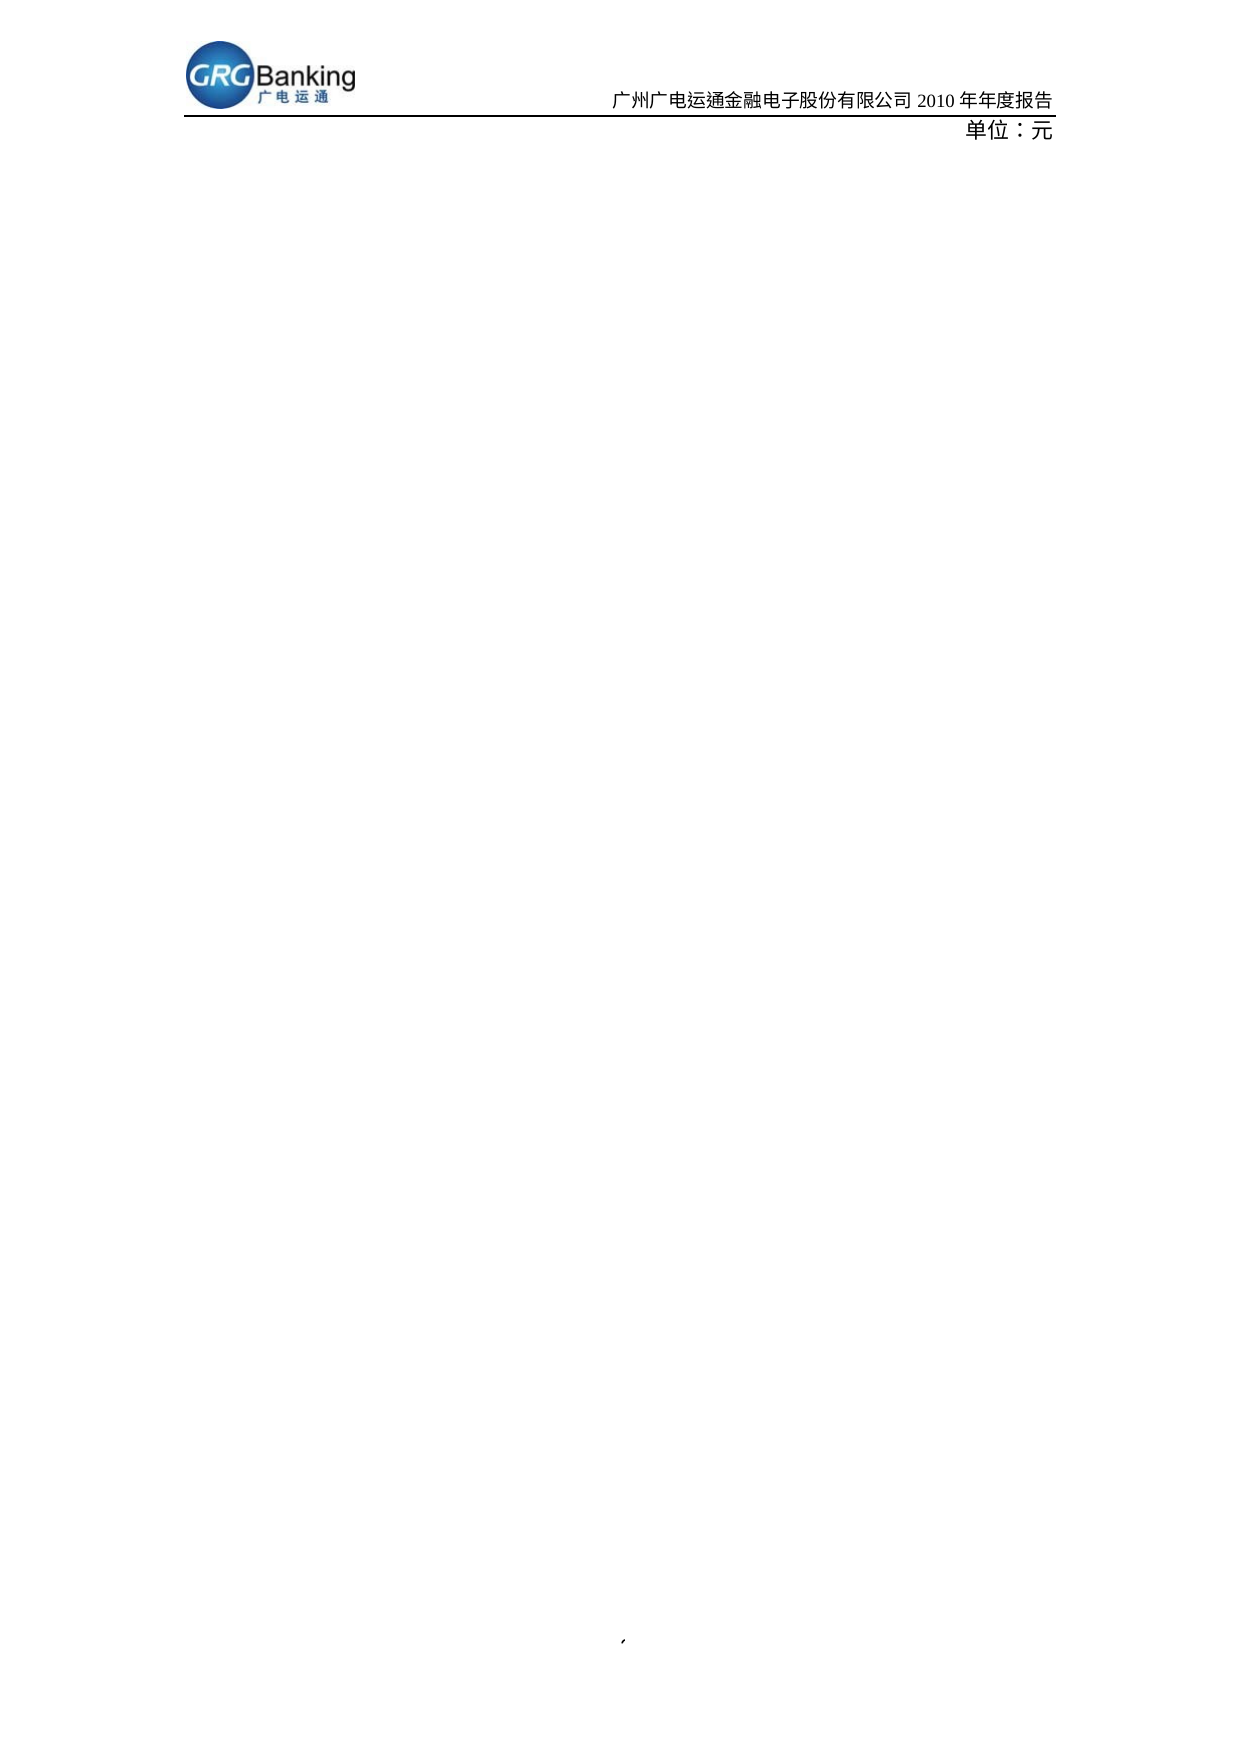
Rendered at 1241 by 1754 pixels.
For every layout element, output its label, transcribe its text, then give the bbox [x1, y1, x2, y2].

picture [186, 41, 355, 109]
text 单位：元 [164, 114, 1053, 144]
